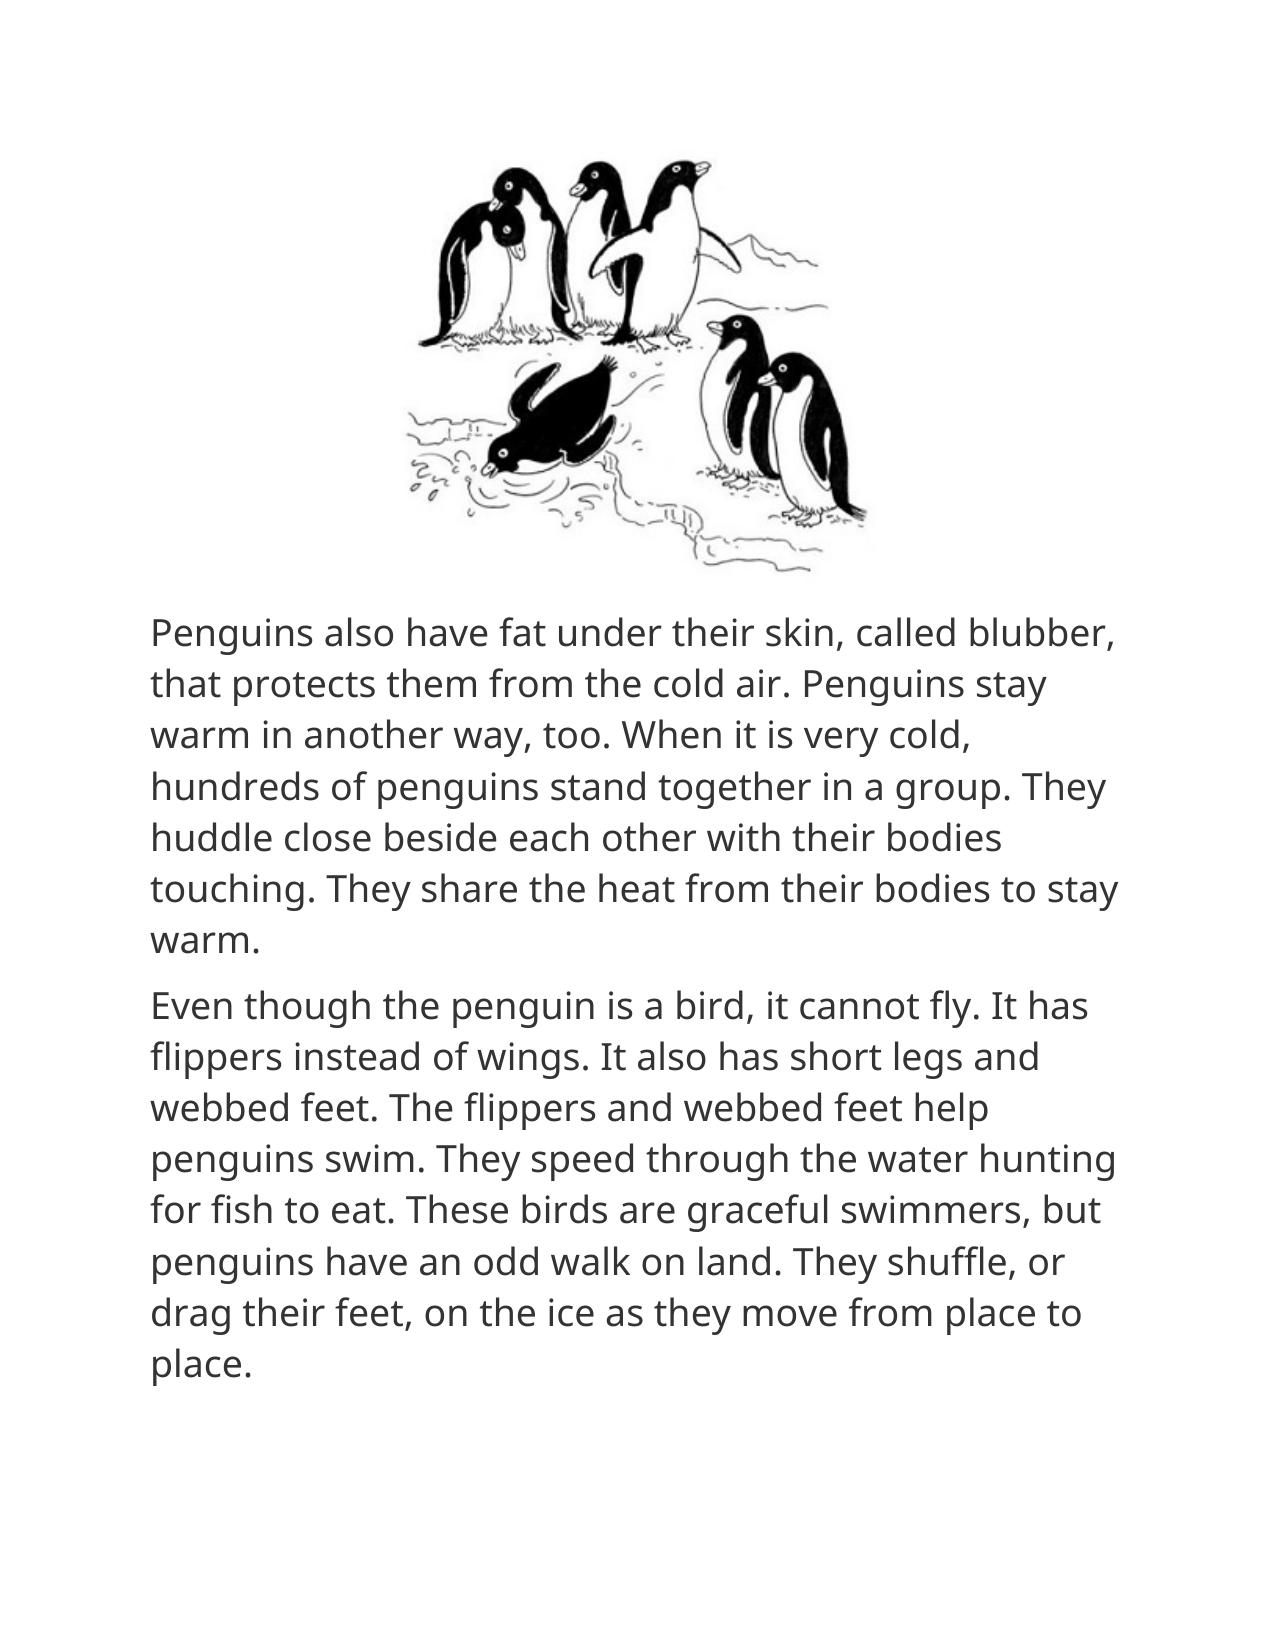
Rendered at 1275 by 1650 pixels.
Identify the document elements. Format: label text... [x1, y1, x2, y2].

text Penguins also have fat under their skin, called blubber, that protects them from the cold air. Penguins stay warm in another way, too. When it is very cold, hundreds of penguins stand together in a group. They huddle close beside each other with their bodies touching. They share the heat from their bodies to stay warm. [150, 607, 1125, 964]
text Even though the penguin is a bird, it cannot fly. It has flippers instead of wings. It also has short legs and webbed feet. The flippers and webbed feet help penguins swim. They speed through the water hunting for fish to eat. These birds are graceful swimmers, but penguins have an odd walk on land. They shuffle, or drag their feet, on the ice as they move from place to place. [150, 980, 1125, 1388]
picture [394, 150, 881, 592]
